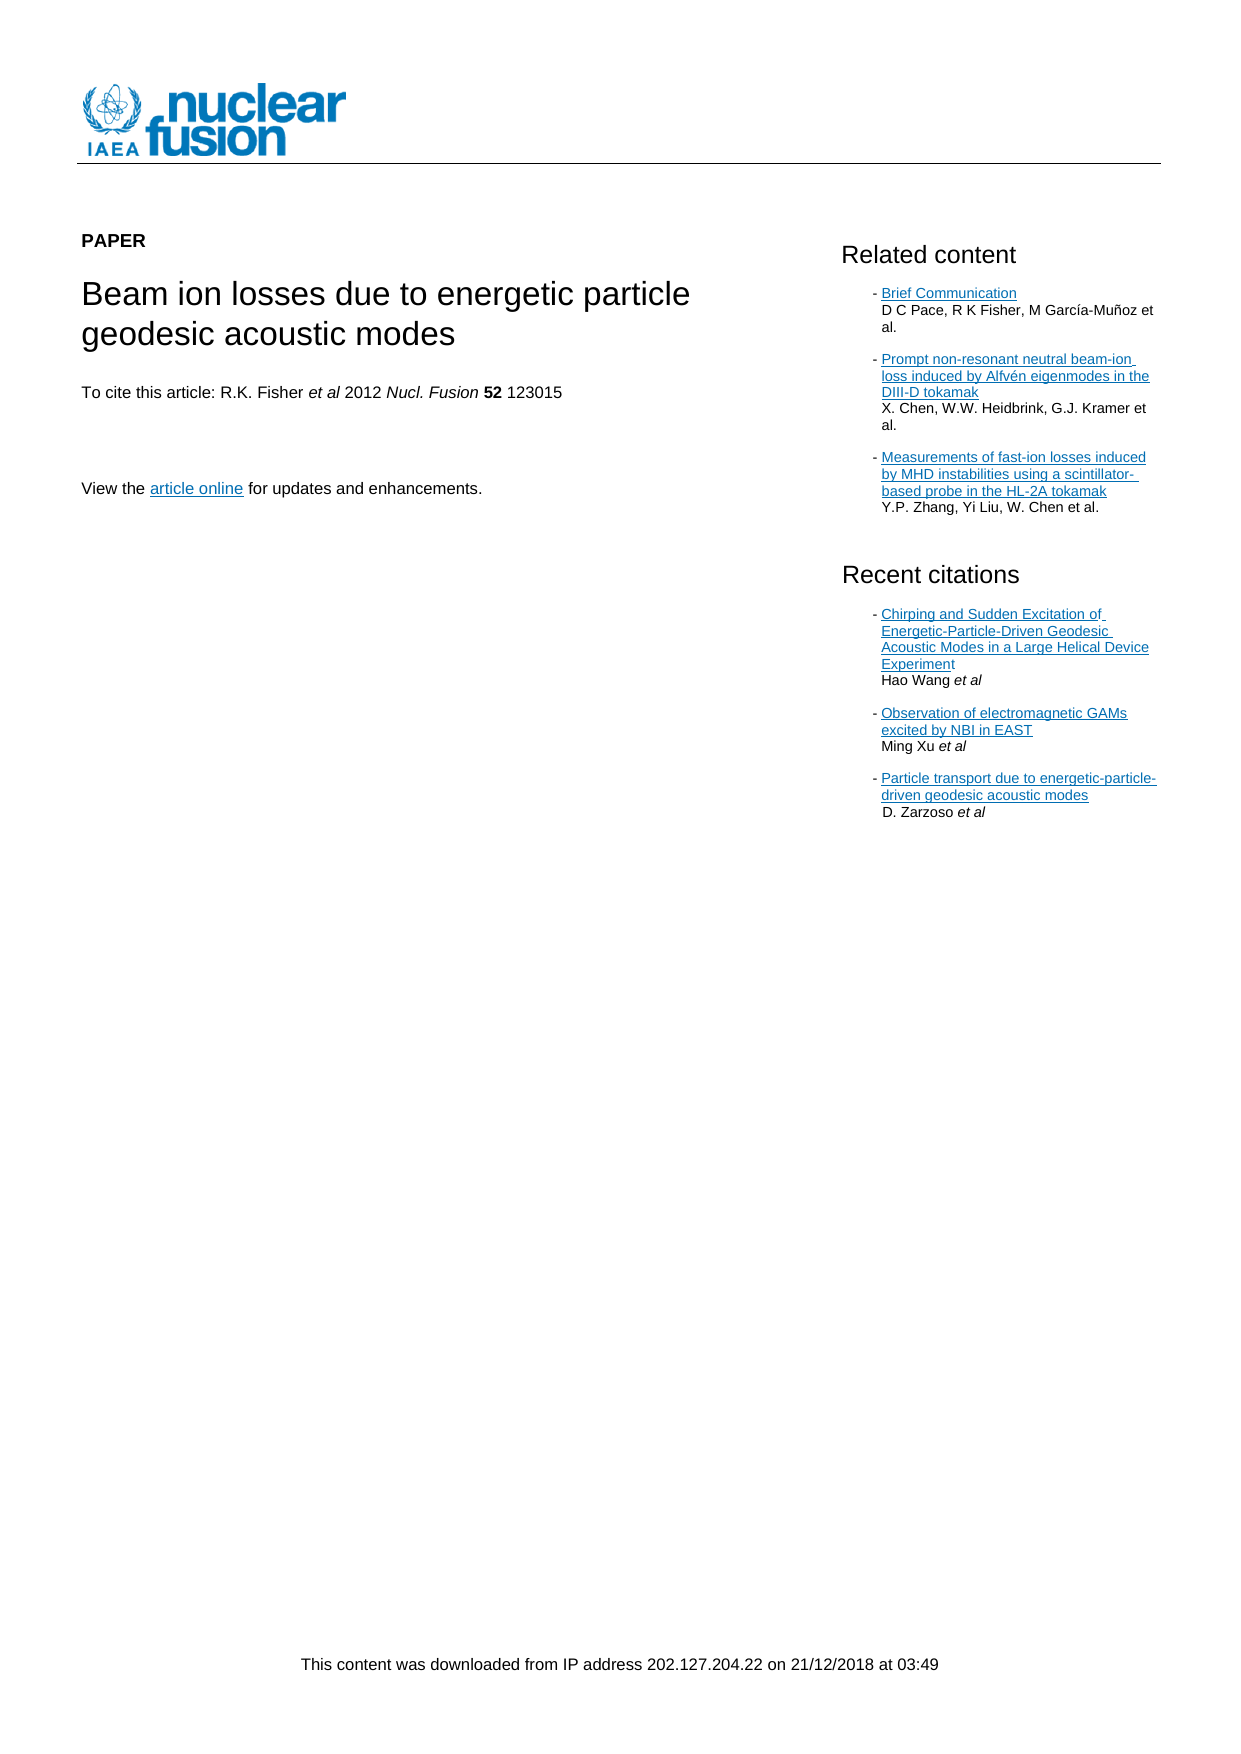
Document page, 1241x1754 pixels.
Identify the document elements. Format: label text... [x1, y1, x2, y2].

subtitle Recent citations [67, 561, 1020, 589]
text View the article online for updates and enhancements. [81, 479, 694, 498]
list Chirping and Sudden Excitation of Energetic-Particle-Driven Geodesic Acoustic Modes in a Large Helical Device Experiment [872, 606, 1150, 673]
picture [83, 83, 346, 156]
text Beam ion losses due to energetic particle geodesic acoustic modes [81, 274, 693, 352]
text PAPER [81, 230, 694, 252]
text Hao Wang et al [881, 673, 1173, 689]
list Measurements of fast-ion losses induced by MHD instabilities using a scintillator- based probe in the HL-2A tokamak [872, 449, 1147, 499]
list Particle transport due to energetic-particle- driven geodesic acoustic modes [872, 770, 1158, 804]
text To cite this article: R.K. Fisher et al 2012 Nucl. Fusion 52 123015 [81, 383, 694, 402]
text D. Zarzoso et al [67, 804, 985, 820]
text Ming Xu et al [881, 738, 1173, 755]
text X. Chen, W.W. Heidbrink, G.J. Kramer et al. [881, 401, 1149, 434]
list Prompt non-resonant neutral beam-ion loss induced by Alfvén eigenmodes in the DIII-D tokamak [872, 351, 1150, 401]
subtitle Related content [841, 240, 1173, 269]
list Observation of electromagnetic GAMs excited by NBI in EAST [872, 704, 1128, 738]
text D C Pace, R K Fisher, M García-Muñoz et al. [881, 302, 1156, 335]
list Brief Communication [872, 285, 1173, 302]
list Zhang, Yi Liu, W. Chen et al. [881, 499, 1173, 516]
text This content was downloaded from IP address 202.127.204.22 on 21/12/2018 at 03:49 [301, 1655, 1173, 1674]
